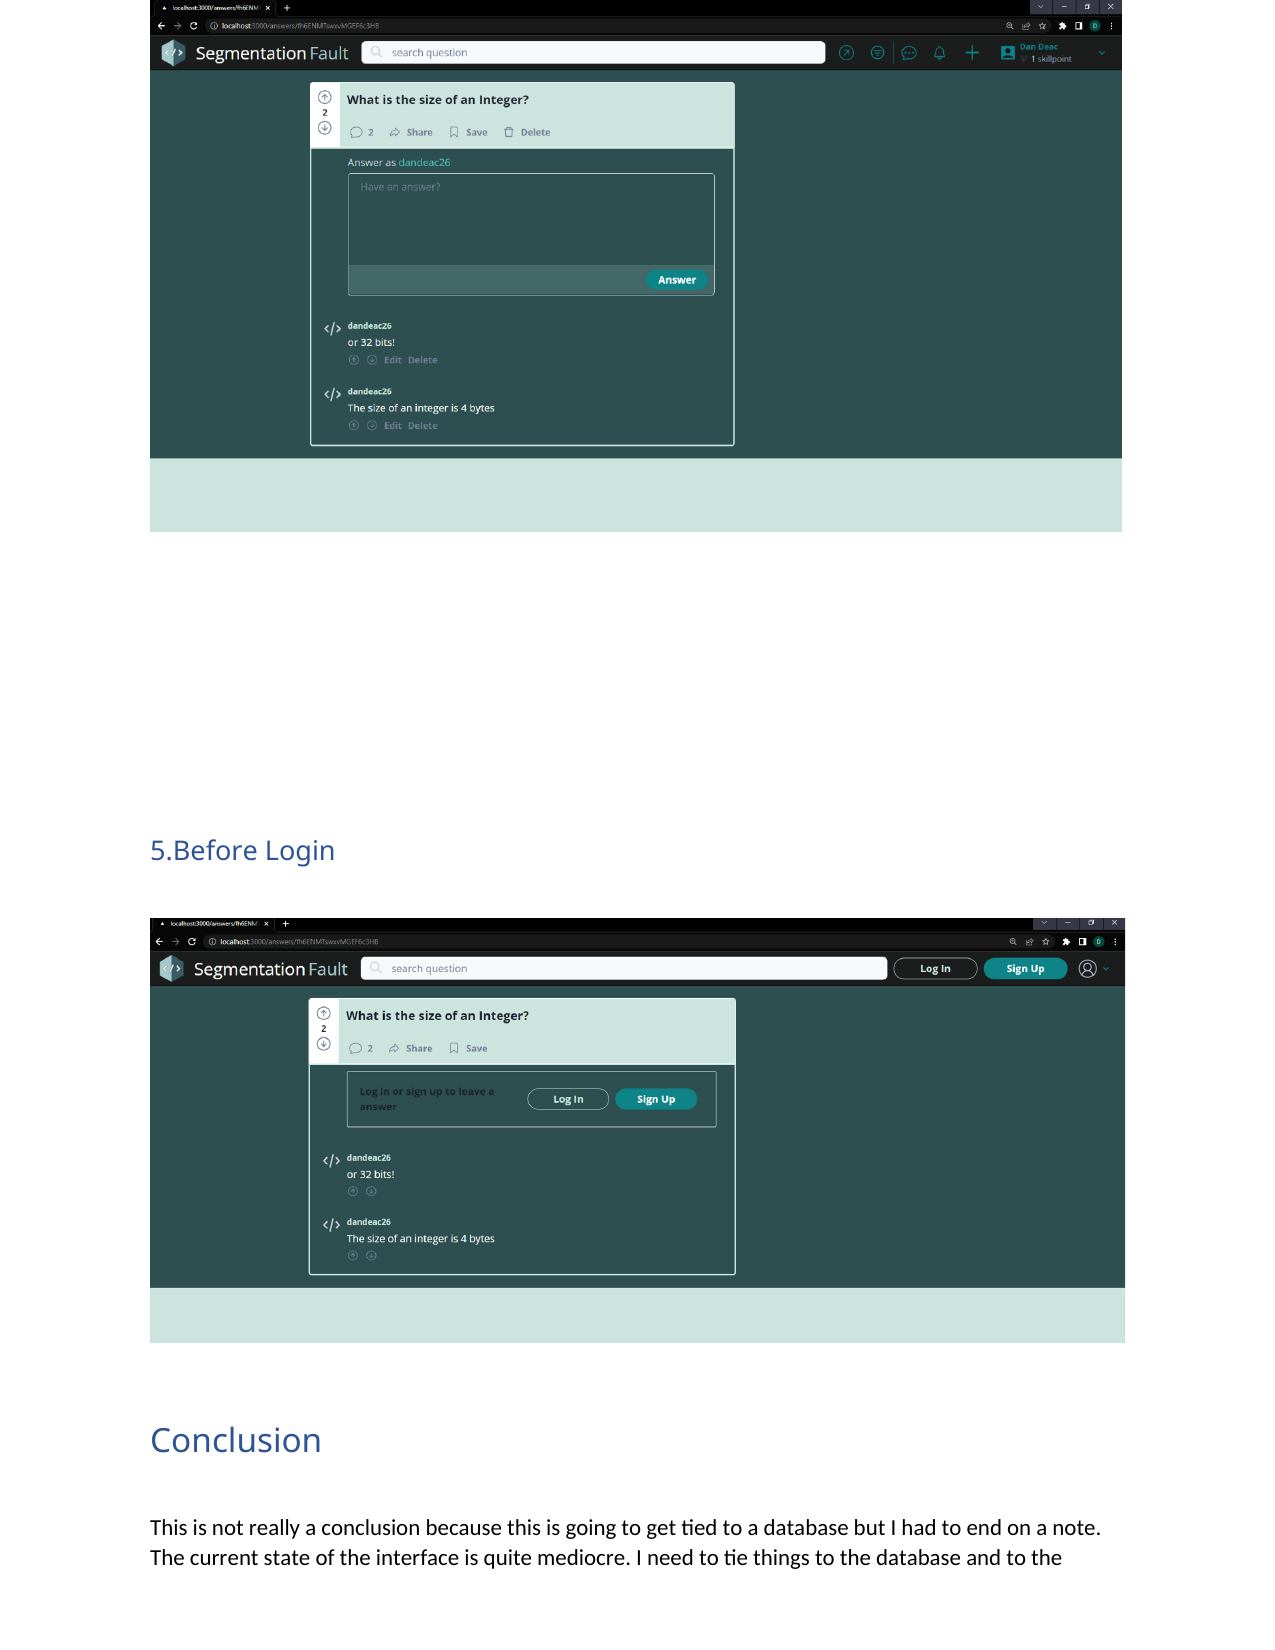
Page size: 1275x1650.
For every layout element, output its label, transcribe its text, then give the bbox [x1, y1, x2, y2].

text 5.Before Login [150, 832, 1125, 868]
picture [150, 0, 1122, 532]
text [150, 1513, 1125, 1571]
picture [150, 918, 1125, 1343]
text Conclusion [150, 1417, 1125, 1462]
